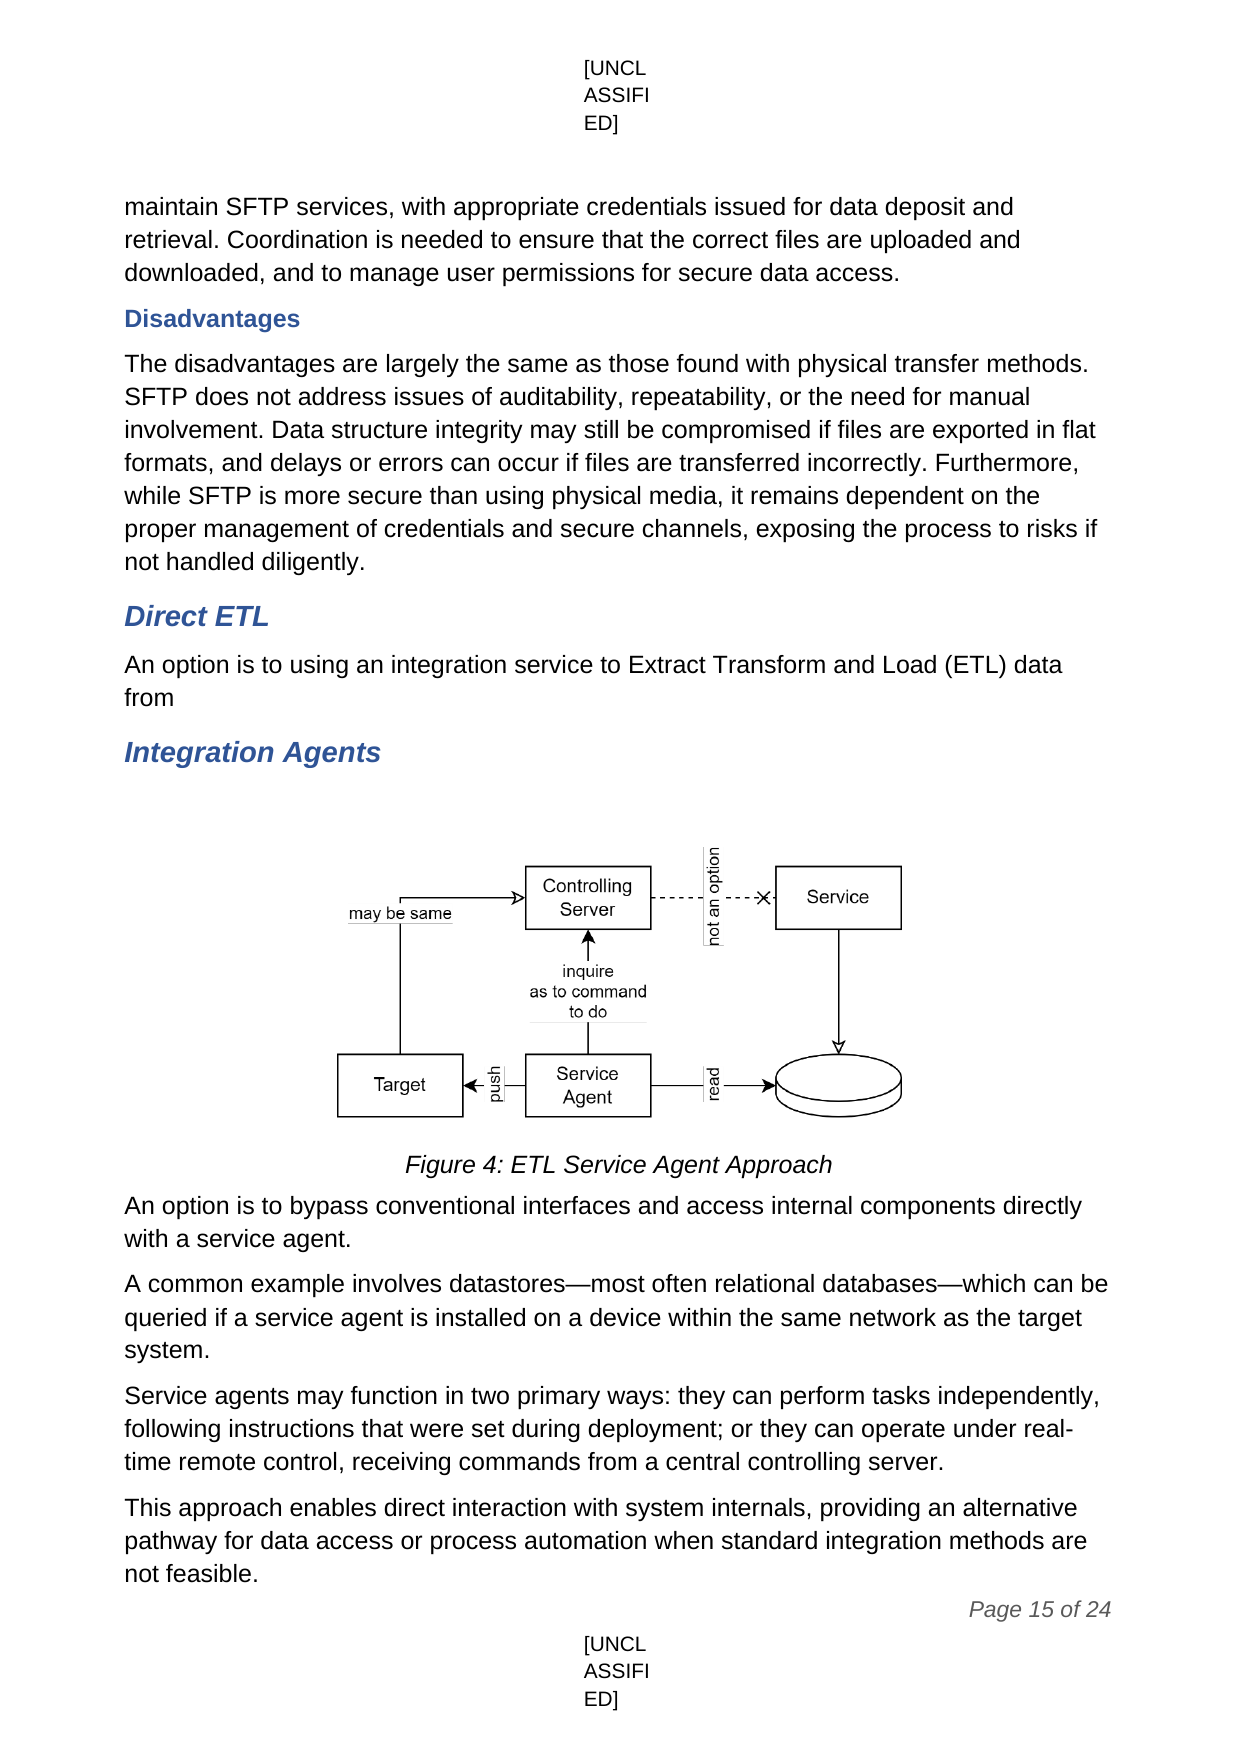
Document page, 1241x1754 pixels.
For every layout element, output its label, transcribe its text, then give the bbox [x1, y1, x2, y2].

picture [321, 831, 919, 1133]
subtitle Integration Agents [124, 735, 1116, 768]
text The disadvantages are largely the same as those found with physical transfer methods. SFTP does not address issues of auditability, repeatability, or the need for manual involvement. Data structure integrity may still be compromised if files are exported in flat formats, and delays or errors can occur if files are transferred incorrectly. Furthermore, while SFTP is more secure than using physical media, it remains dependent on the proper management of credentials and secure channels, exposing the process to risks if not handled diligently. [124, 349, 1116, 576]
text Figure 4: ETL Service Agent Approach [124, 1150, 1116, 1178]
text Service agents may function in two primary ways: they can perform tasks independently, following instructions that were set during deployment; or they can operate under real-time remote control, receiving commands from a central controlling server. [124, 1381, 1116, 1476]
text An option is to bypass conventional interfaces and access internal components directly with a service agent. [124, 1191, 1116, 1253]
text A common example involves datastores—most often relational databases—which can be queried if a service agent is installed on a device within the same network as the target system. [124, 1269, 1116, 1364]
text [124, 192, 1116, 287]
subtitle Disadvantages [124, 303, 1116, 332]
subtitle Direct ETL [124, 599, 1116, 632]
text This approach enables direct interaction with system internals, providing an alternative pathway for data access or process automation when standard integration methods are not feasible. [124, 1493, 1116, 1587]
text An option is to using an integration service to Extract Transform and Load (ETL) data from [124, 650, 1116, 712]
